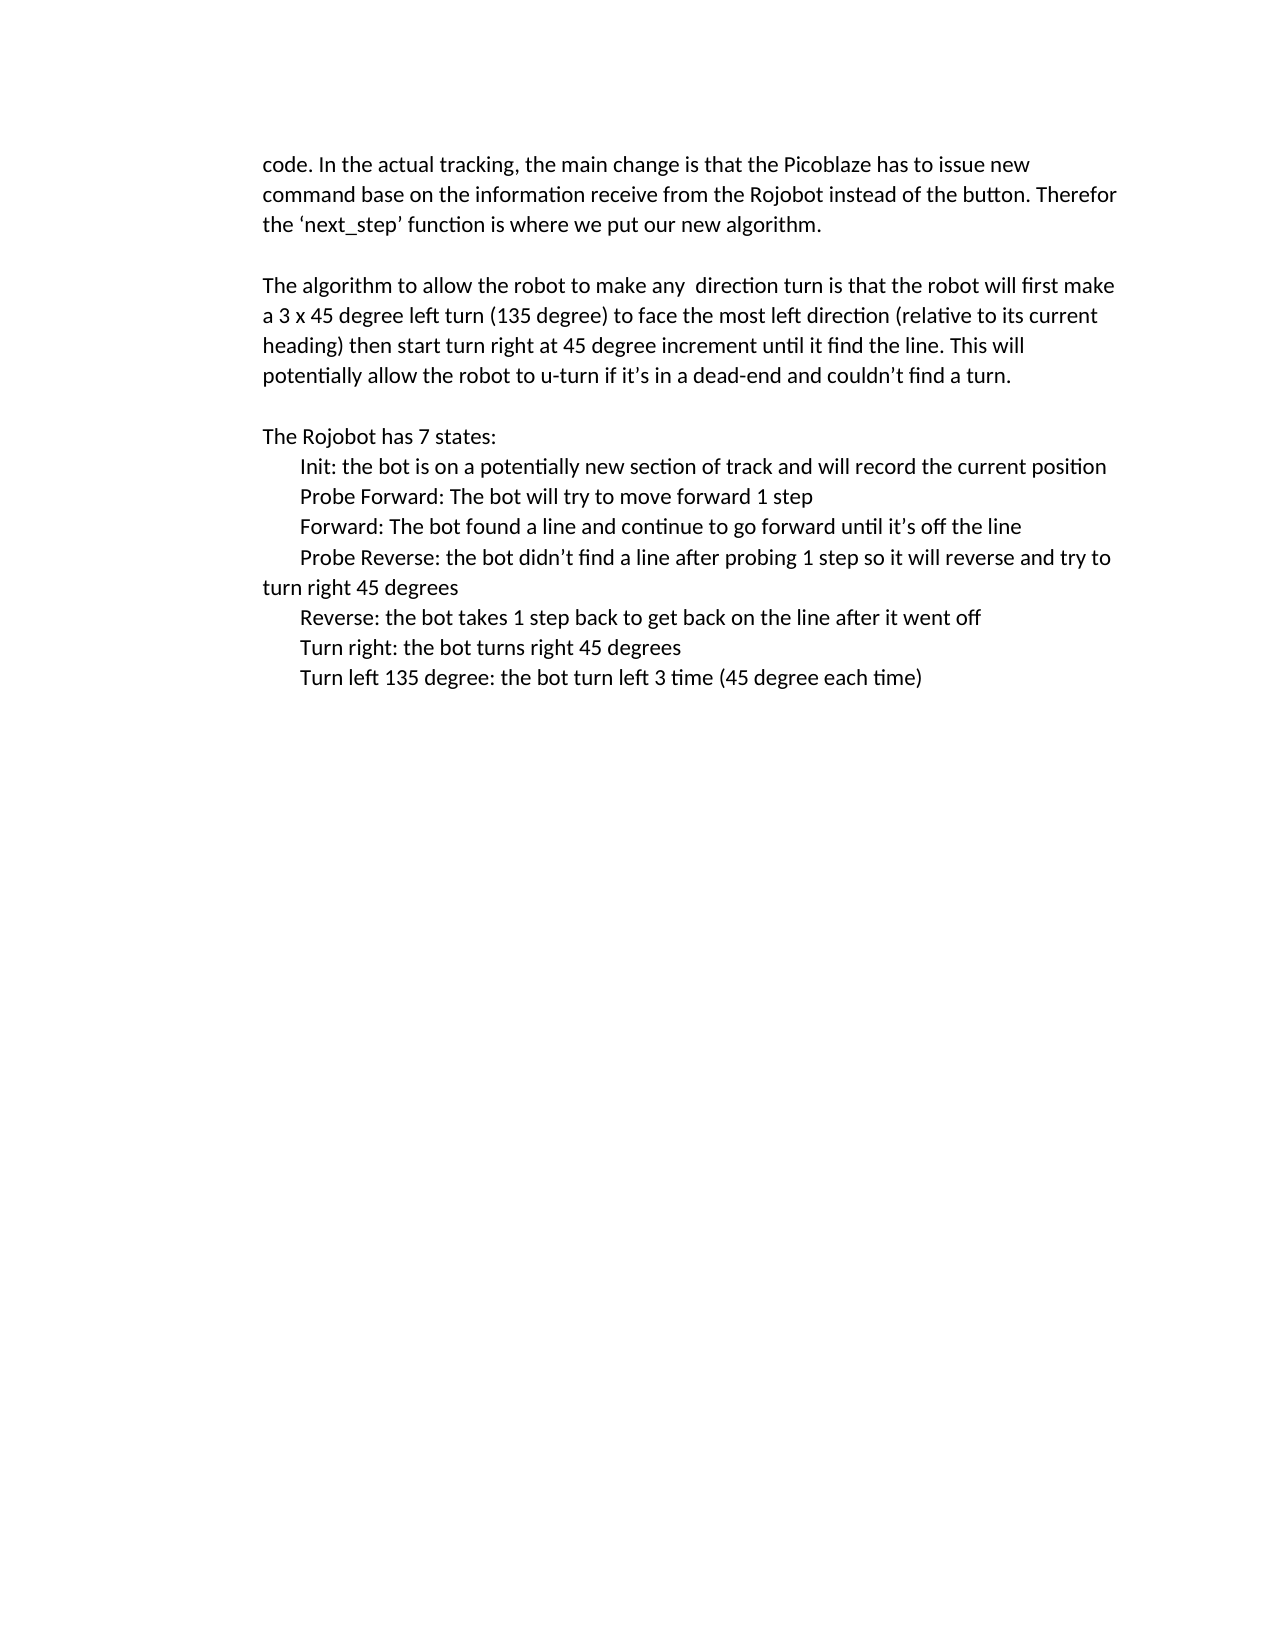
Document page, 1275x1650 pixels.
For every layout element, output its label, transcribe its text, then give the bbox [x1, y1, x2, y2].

list The algorithm to allow the robot to make any direction turn is that the robot will first make a 3 x 45 degree left turn (135 degree) to face the most left direction (relative to its current heading) then start turn right at 45 degree increment until it find the line. This will potentially allow the robot to u-turn if it’s in a dead-end and couldn’t find a turn. [262, 271, 1125, 389]
list Init: the bot is on a potentially new section of track and will record the current position [262, 452, 1125, 480]
list Forward: The bot found a line and continue to go forward until it’s off the line [262, 512, 1125, 541]
list Turn right: the bot turns right 45 degrees [262, 633, 1125, 661]
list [262, 150, 1125, 238]
list Probe Forward: The bot will try to move forward 1 step [262, 482, 1125, 510]
list Probe Reverse: the bot didn’t find a line after probing 1 step so it will reverse and try to turn right 45 degrees [262, 543, 1125, 601]
list Turn left 135 degree: the bot turn left 3 time (45 degree each time) [262, 663, 1125, 692]
list Reverse: the bot takes 1 step back to get back on the line after it went off [262, 603, 1125, 631]
list The Rojobot has 7 states: [262, 422, 1125, 450]
